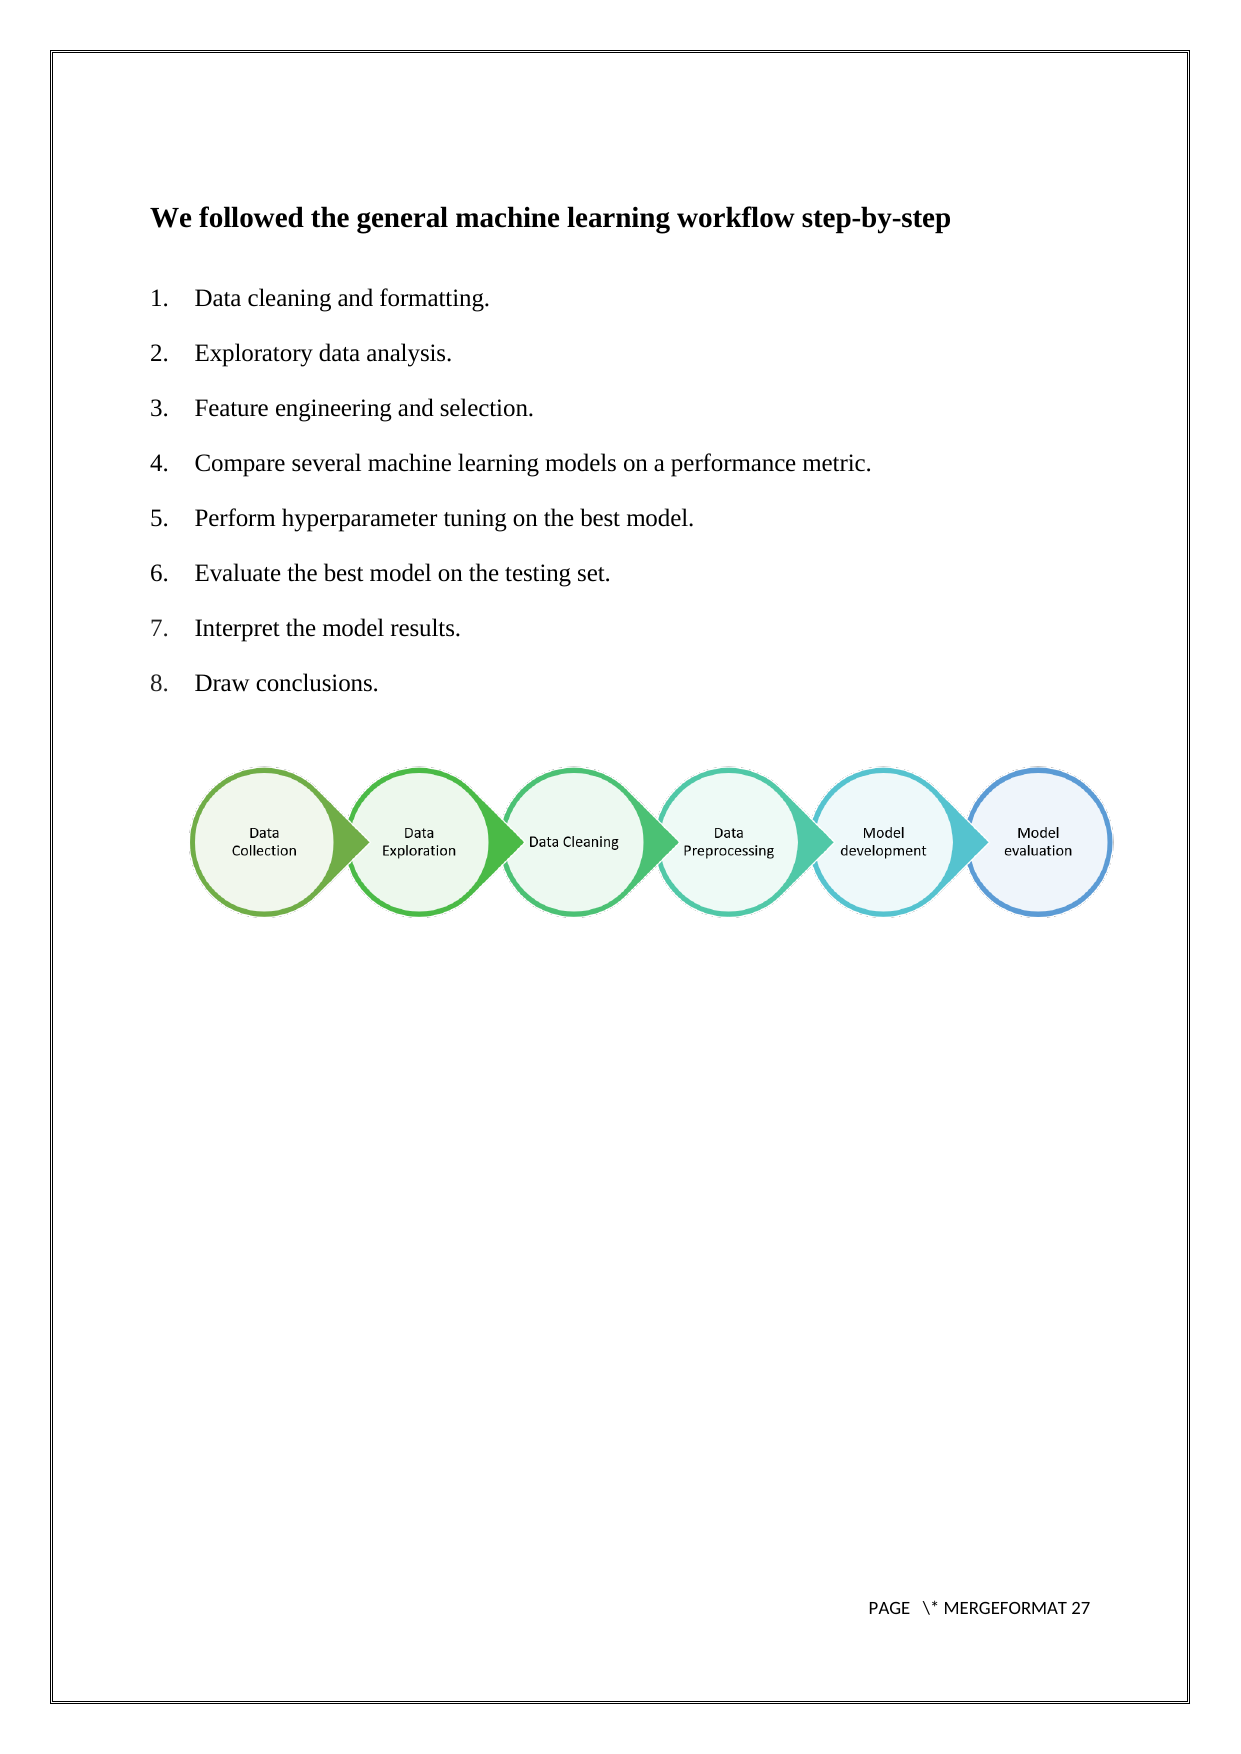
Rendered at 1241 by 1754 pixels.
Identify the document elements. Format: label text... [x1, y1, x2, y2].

list Exploratory data analysis. [150, 338, 1090, 367]
list Draw conclusions. [150, 668, 1090, 697]
list Compare several machine learning models on a performance metric. [150, 448, 1090, 477]
list Interpret the model results. [150, 613, 1090, 642]
list Feature engineering and selection. [150, 393, 1090, 422]
list Evaluate the best model on the testing set. [150, 558, 1090, 587]
list Data cleaning and formatting. [150, 283, 1090, 312]
picture [150, 697, 1121, 987]
list Perform hyperparameter tuning on the best model. [150, 503, 1090, 532]
text We followed the general machine learning workflow step-by-step [150, 200, 1090, 233]
